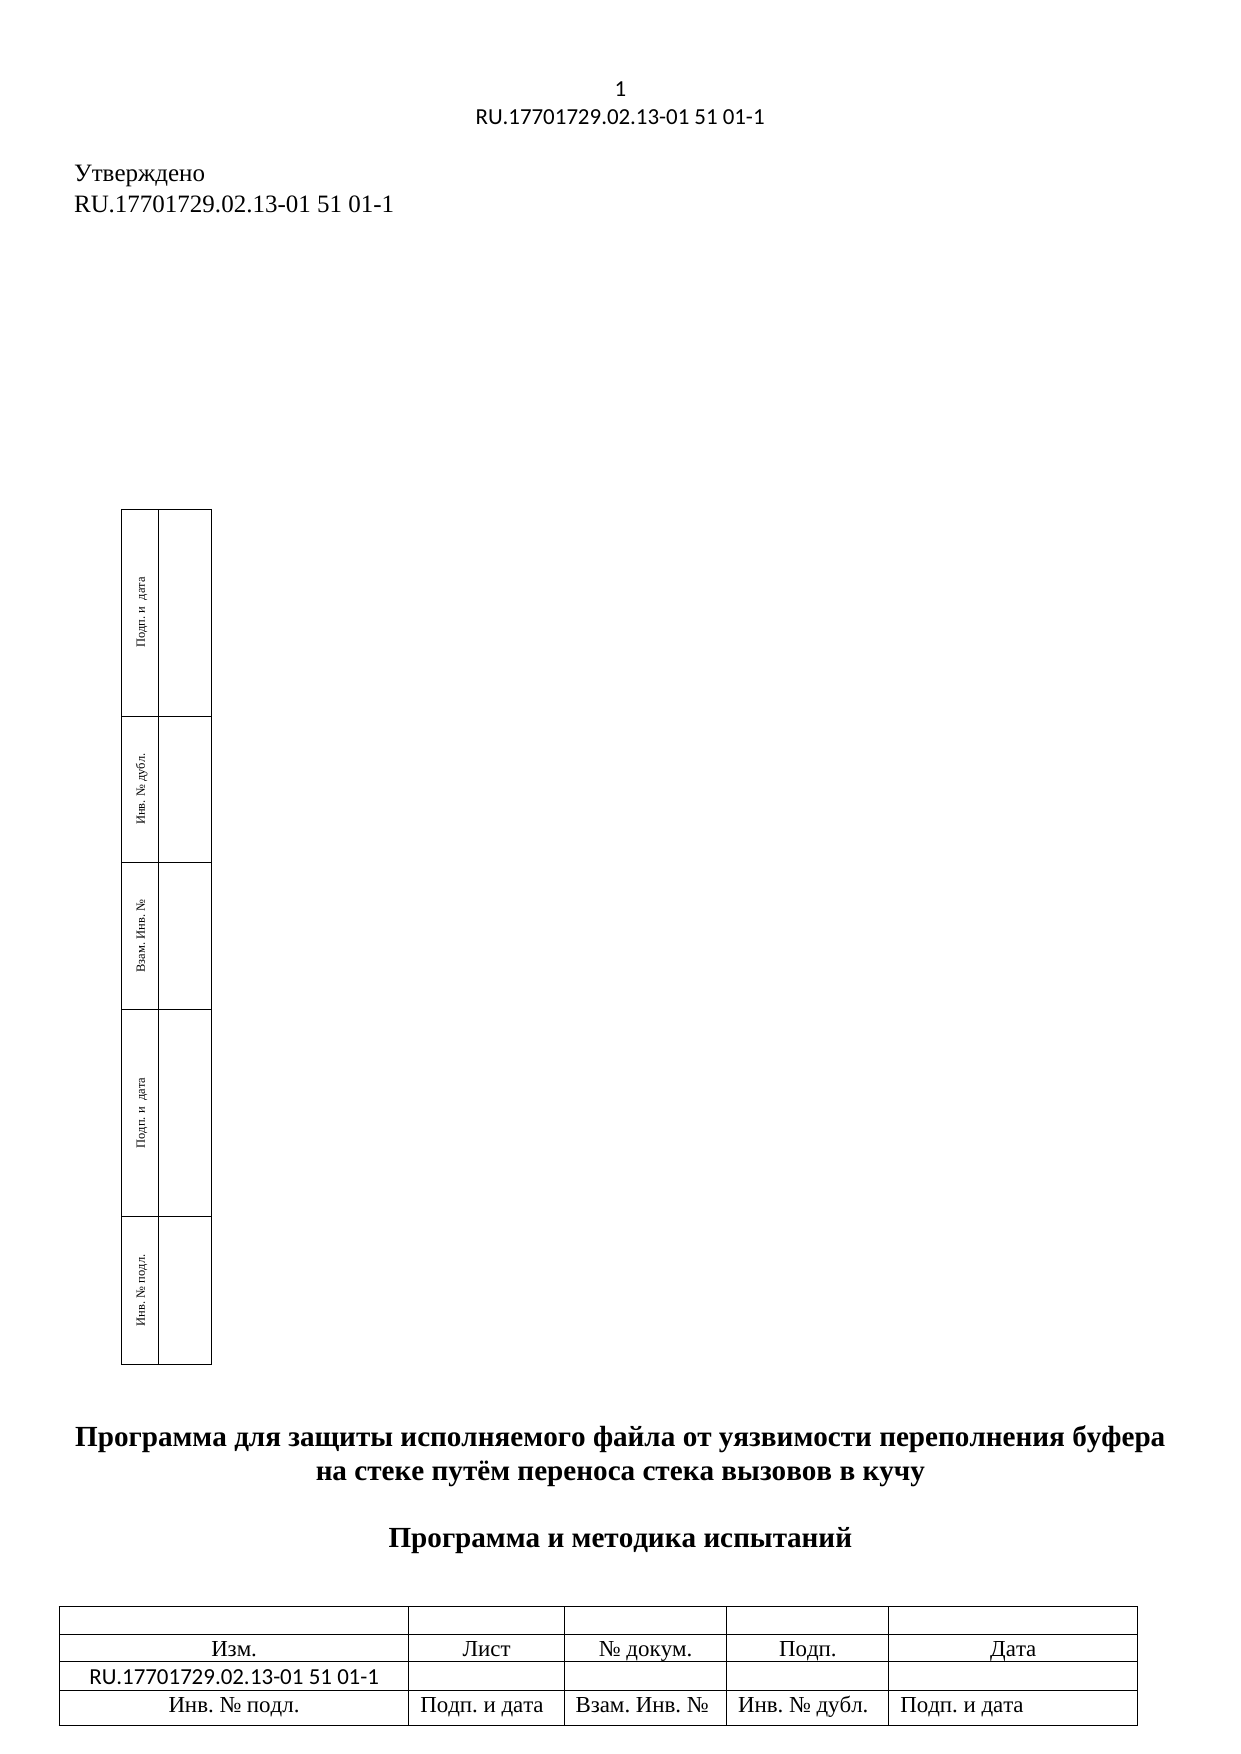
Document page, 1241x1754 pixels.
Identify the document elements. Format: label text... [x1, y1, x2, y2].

text Утверждено RU.17701729.02.13-01 51 01-1 [74, 158, 1167, 218]
